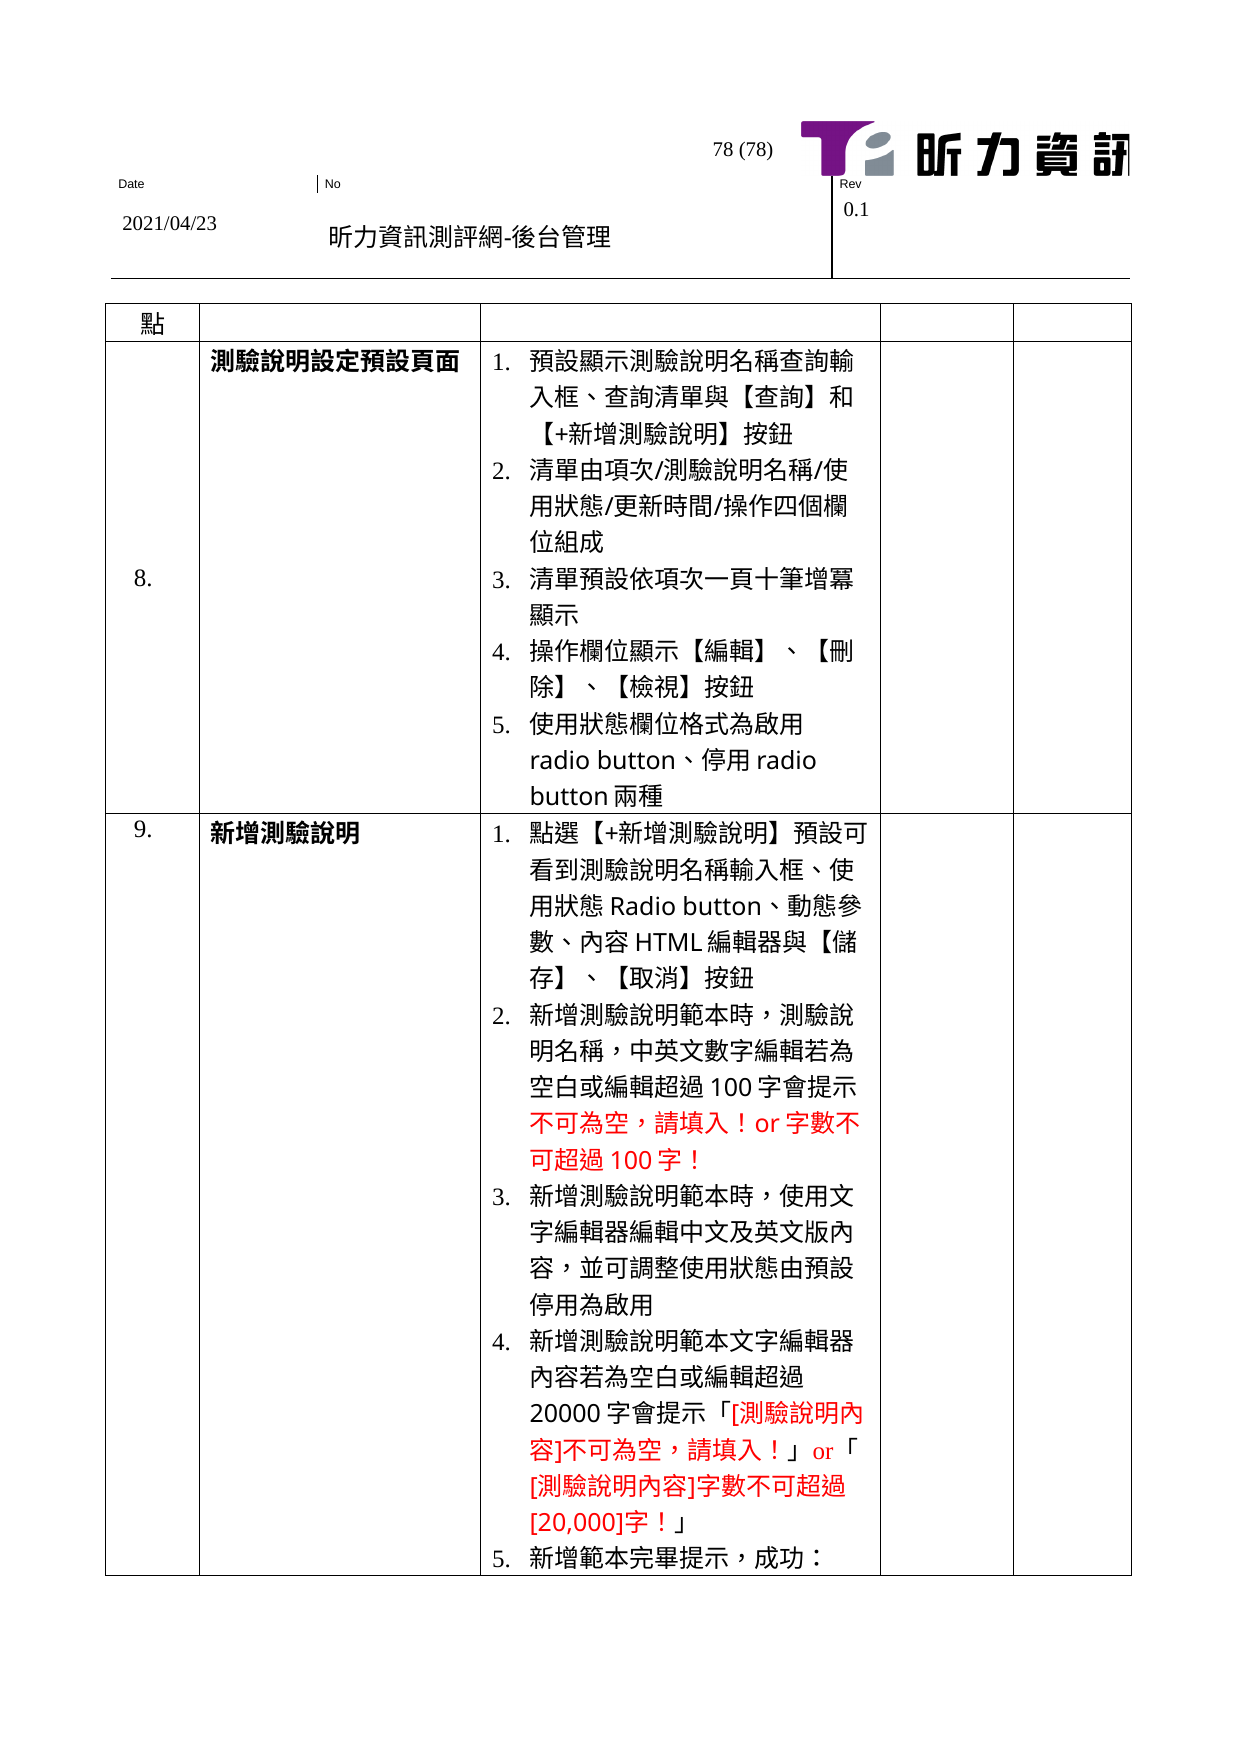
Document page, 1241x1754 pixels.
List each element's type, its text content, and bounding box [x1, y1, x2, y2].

table_cell [106, 814, 199, 1575]
table_cell [200, 304, 480, 341]
table_cell [881, 304, 1013, 341]
table_cell [881, 342, 1013, 813]
table_cell or 」 [481, 814, 880, 1575]
table_cell [106, 304, 199, 341]
table_cell [200, 342, 480, 813]
table_cell [1014, 342, 1131, 813]
table_cell [106, 342, 199, 813]
table_cell [1014, 814, 1131, 1575]
picture [801, 121, 1130, 176]
table_cell [200, 814, 480, 1575]
table_cell [481, 304, 880, 341]
table_cell [881, 814, 1013, 1575]
table_cell [1014, 304, 1131, 341]
table_cell [481, 342, 880, 813]
